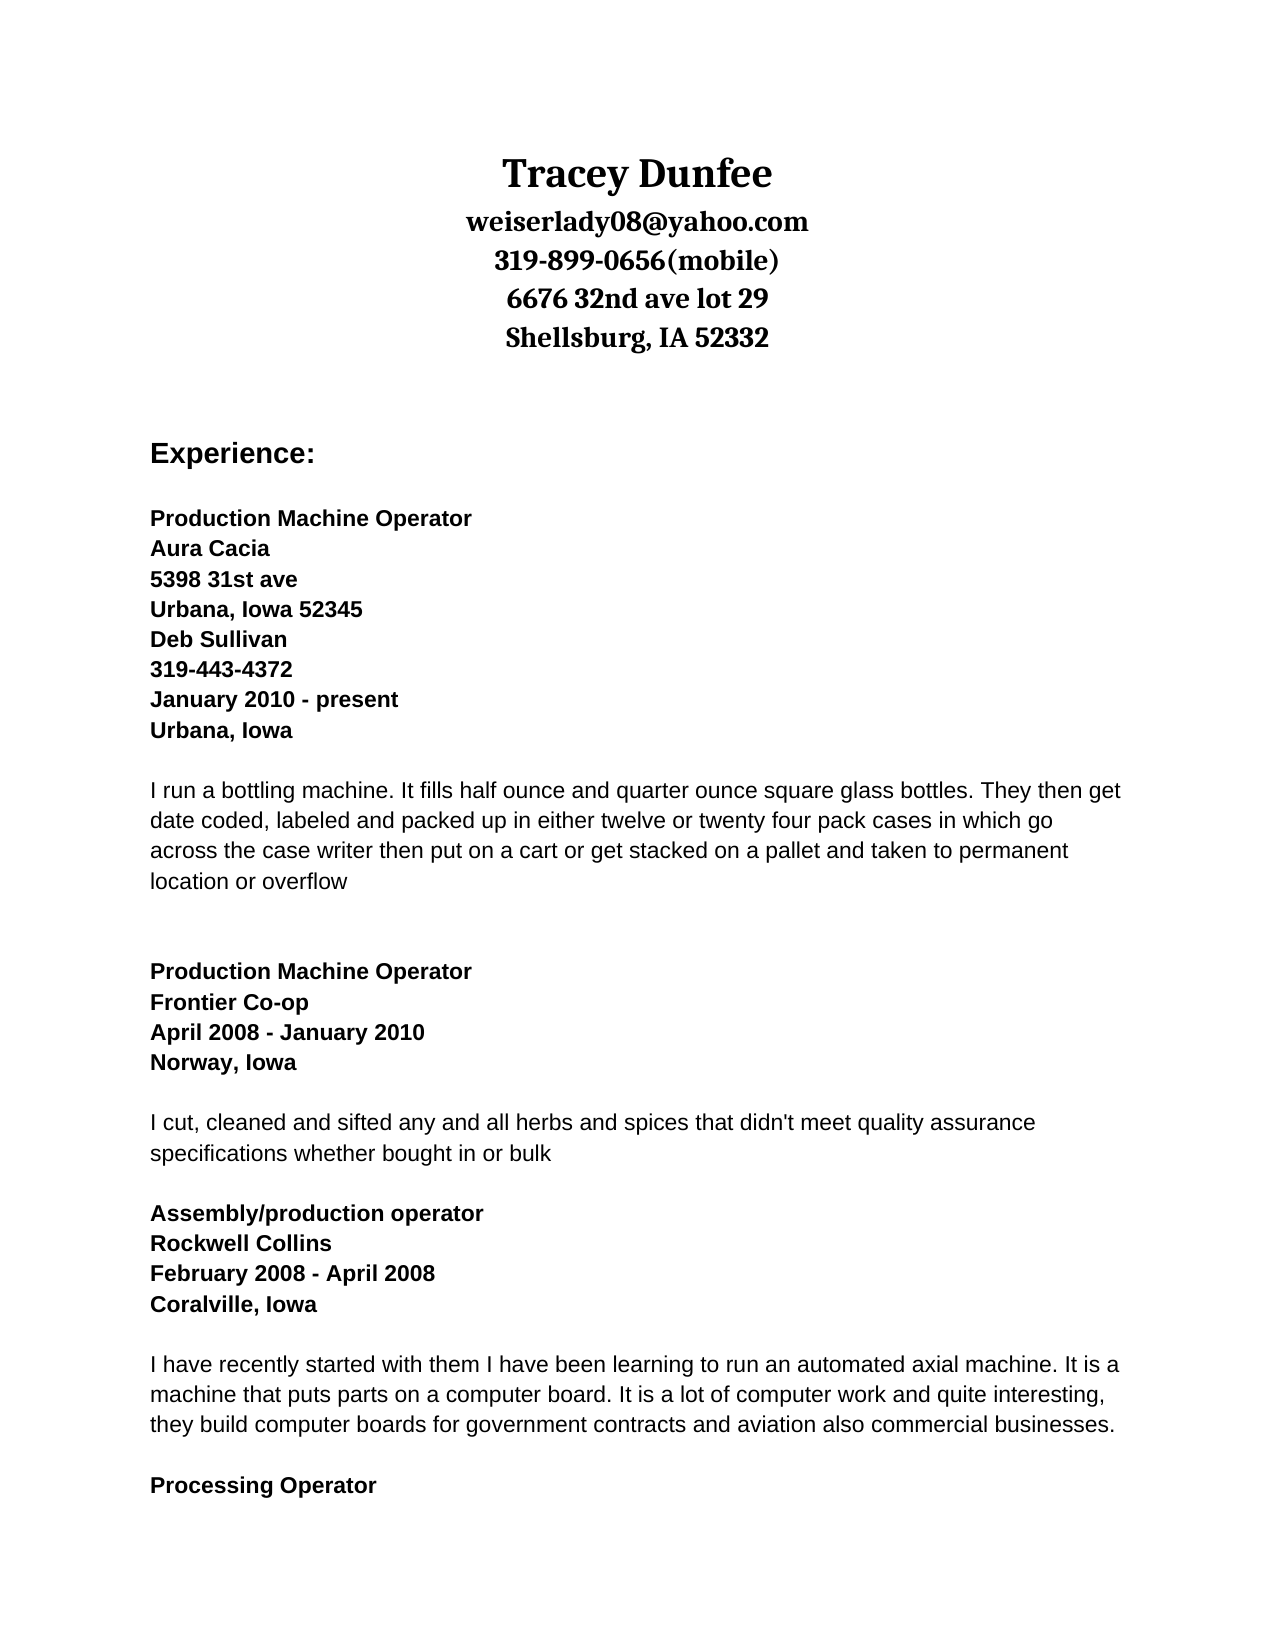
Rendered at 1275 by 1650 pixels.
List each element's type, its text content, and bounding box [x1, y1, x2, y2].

text Aura Cacia [150, 535, 1125, 562]
text Deb Sullivan [150, 626, 1125, 652]
text 319-443-4372 [150, 656, 1125, 682]
text 319-899-0656(mobile) [150, 244, 1125, 277]
text April 2008 - January 2010 [150, 1019, 1125, 1045]
text January 2010 - present [150, 686, 1125, 713]
text Shellsburg, IA 52332 [150, 321, 1125, 354]
text Urbana, Iowa [150, 717, 1125, 743]
text Norway, Iowa [150, 1049, 1125, 1075]
text Production Machine Operator [150, 505, 1125, 531]
text Urbana, Iowa 52345 [150, 596, 1125, 622]
text I cut, cleaned and sifted any and all herbs and spices that didn't meet quality assurance specifications whether bought in or bulk [150, 1109, 1125, 1166]
text weiserlady08@yahoo.com [150, 205, 1125, 239]
text Processing Operator [150, 1472, 1125, 1498]
text 6676 32nd ave lot 29 [150, 282, 1125, 316]
text Tracey Dunfee [150, 150, 1125, 198]
text February 2008 - April 2008 [150, 1260, 1125, 1287]
text I have recently started with them I have been learning to run an automated axial machine. It is a machine that puts parts on a computer board. It is a lot of computer work and quite interesting, they build computer boards for government contracts and aviation also commercial businesses. [150, 1351, 1125, 1438]
text Frontier Co-op [150, 988, 1125, 1015]
text Coralville, Iowa [150, 1291, 1125, 1317]
text Experience: [150, 436, 1125, 470]
text Rockwell Collins [150, 1230, 1125, 1256]
text Assembly/production operator [150, 1200, 1125, 1226]
text 5398 31st ave [150, 566, 1125, 592]
text I run a bottling machine. It fills half ounce and quarter ounce square glass bottles. They then get date coded, labeled and packed up in either twelve or twenty four pack cases in which go across the case writer then put on a cart or get stacked on a pallet and taken to permanent location or overflow [150, 777, 1125, 894]
text Production Machine Operator [150, 958, 1125, 984]
